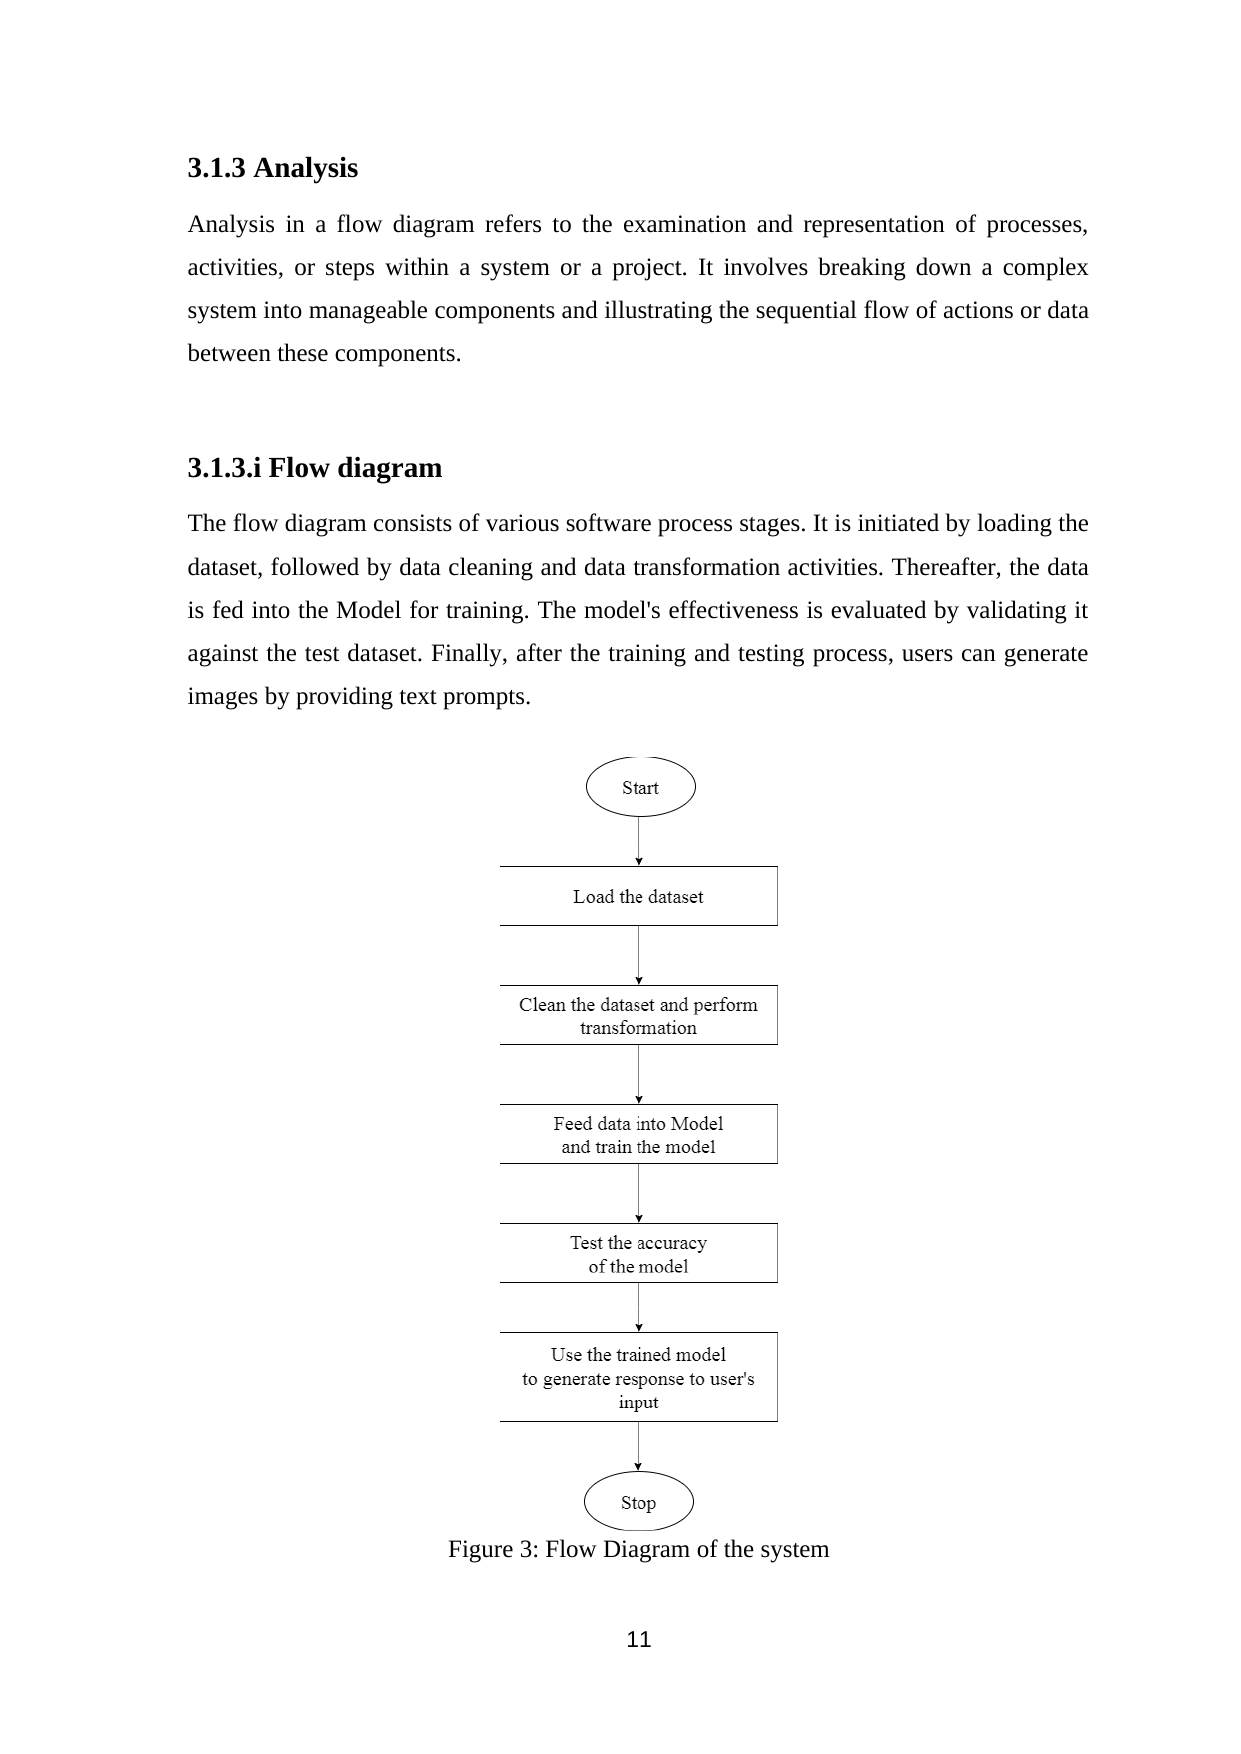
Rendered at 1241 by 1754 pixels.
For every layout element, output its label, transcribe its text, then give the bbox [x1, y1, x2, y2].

text Figure 3: Flow Diagram of the system [187, 1534, 1090, 1563]
picture [500, 757, 778, 1531]
text The flow diagram consists of various software process stages. It is initiated by loading the dataset, followed by data cleaning and data transformation activities. Thereafter, the data is fed into the Model for training. The model's effectiveness is evaluated by validating it against the test dataset. Finally, after the training and testing process, users can generate images by providing text prompts. [187, 508, 1090, 710]
subtitle 3.1.3.i Flow diagram [187, 450, 1090, 483]
text Analysis in a flow diagram refers to the examination and representation of processes, activities, or steps within a system or a project. It involves breaking down a complex system into manageable components and illustrating the sequential flow of actions or data between these components. [187, 209, 1090, 367]
subtitle 3.1.3 Analysis [187, 150, 1090, 183]
